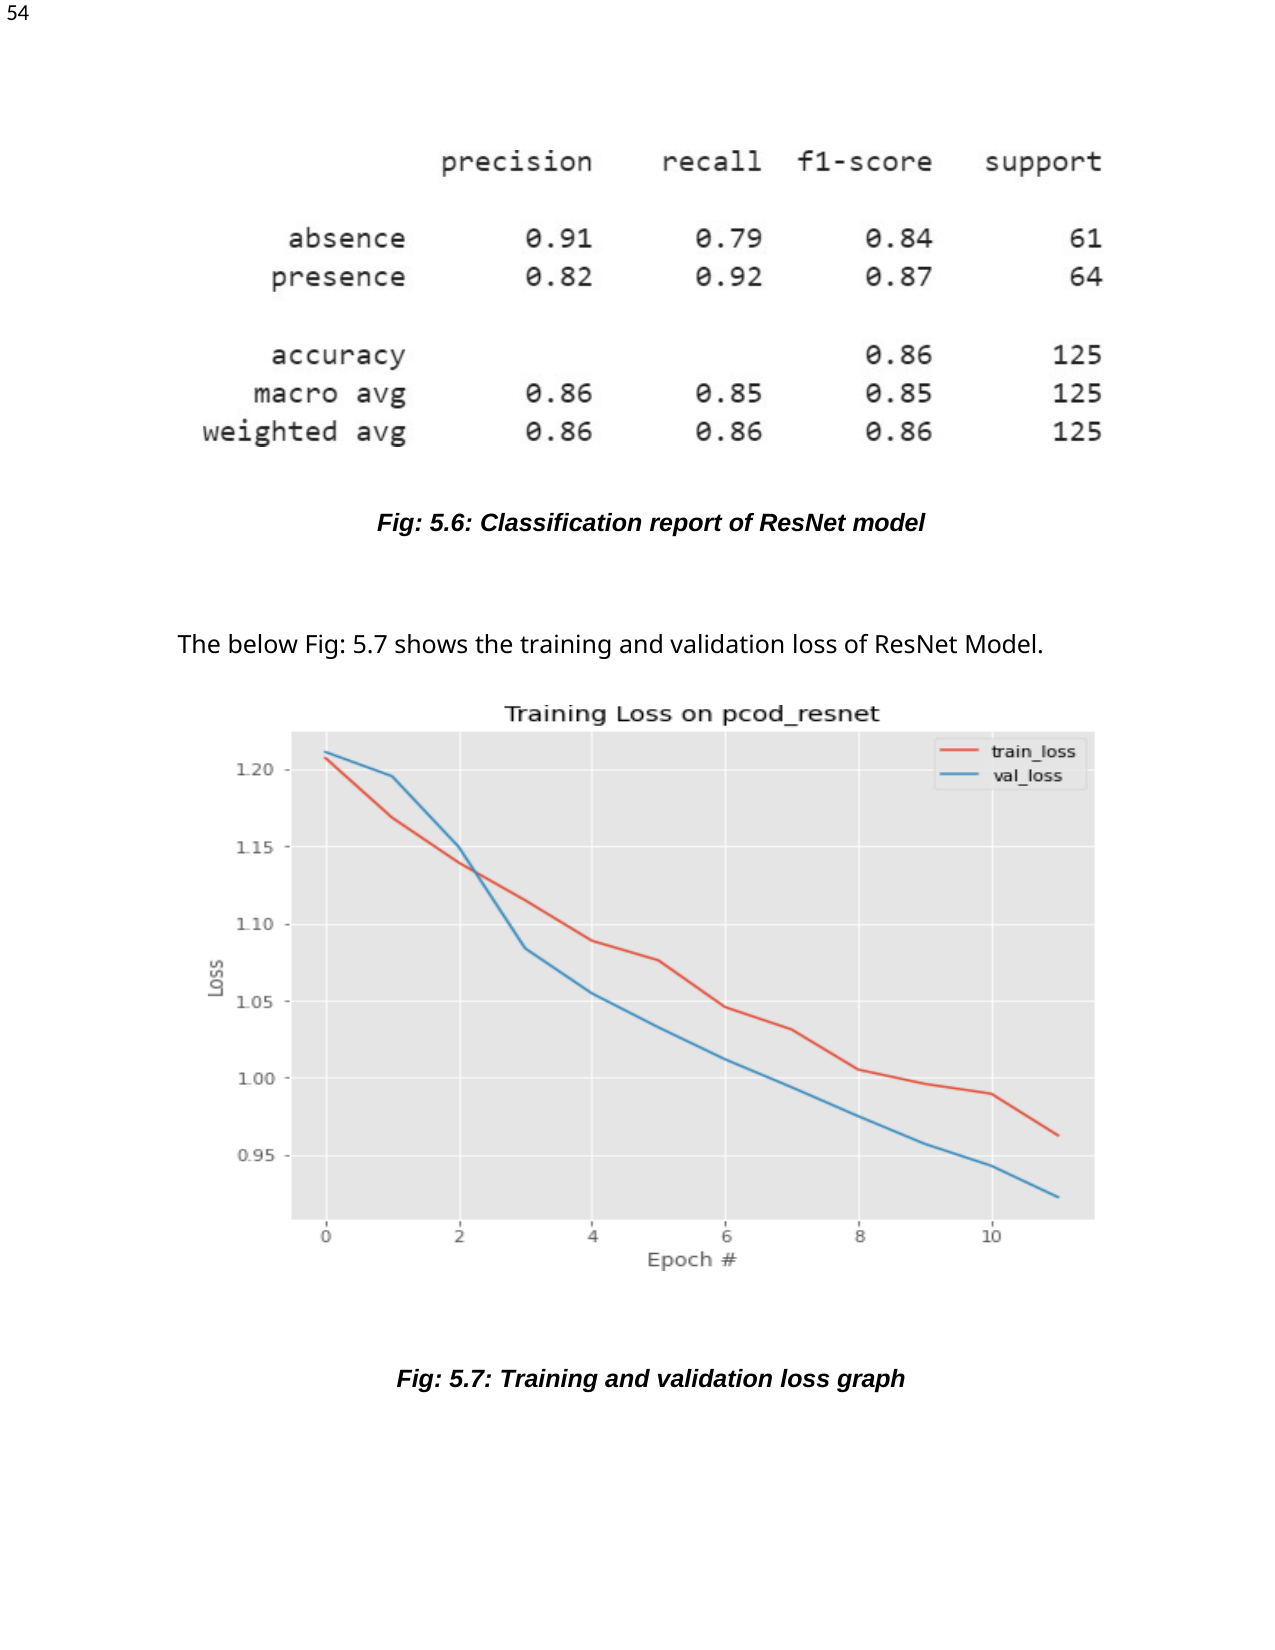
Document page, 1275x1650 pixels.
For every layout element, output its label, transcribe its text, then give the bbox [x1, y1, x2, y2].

picture [202, 150, 1104, 447]
picture [207, 705, 1095, 1271]
subtitle Fig: 5.7: Training and validation loss graph [164, 1364, 1140, 1392]
text The below Fig: 5.7 shows the training and validation loss of ResNet Model. [177, 627, 1164, 661]
subtitle Fig: 5.6: Classification report of ResNet model [164, 508, 1140, 536]
